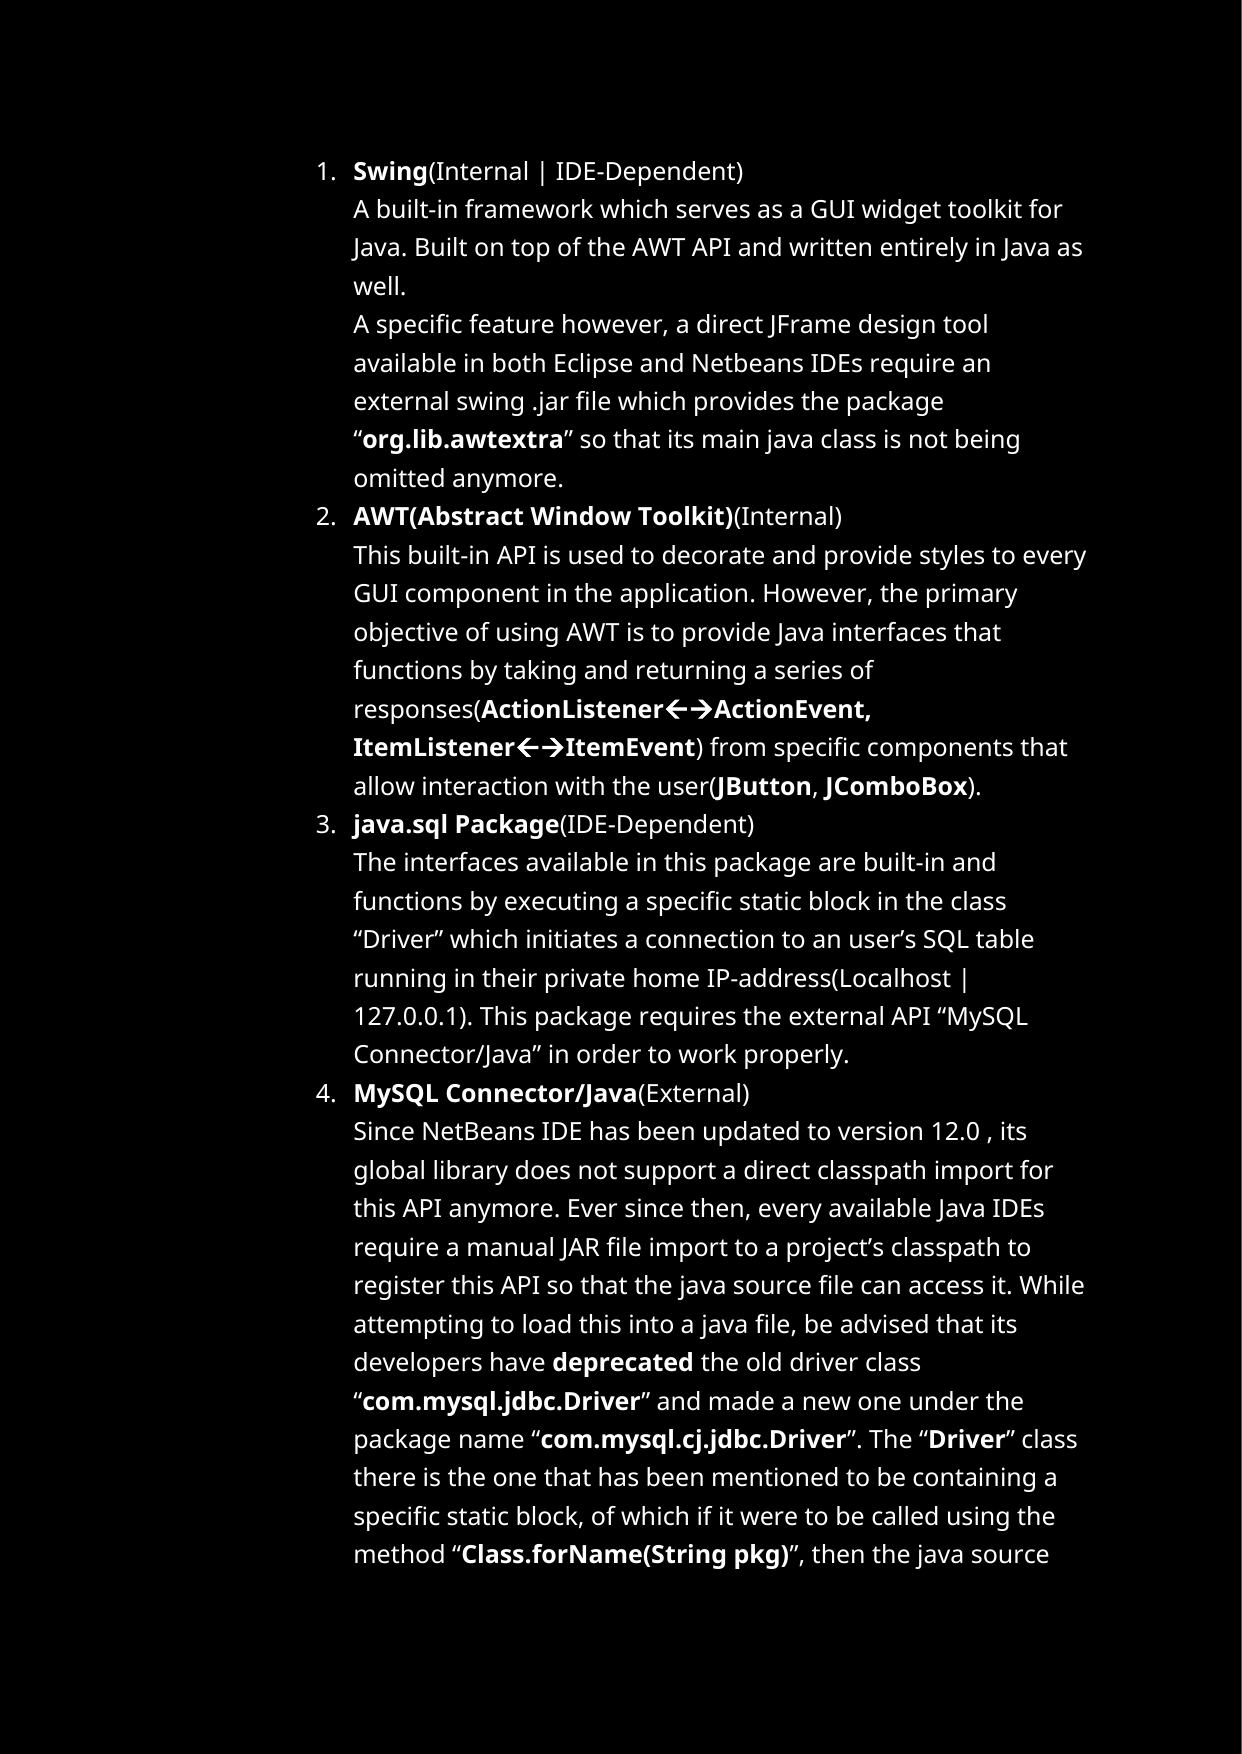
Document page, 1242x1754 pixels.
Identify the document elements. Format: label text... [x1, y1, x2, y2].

list The interfaces available in this package are built-in and functions by executing a specific static block in the class “Driver” which initiates a connection to an user’s SQL table running in their private home IP-address(Localhost | 127.0.0.1). This package requires the external API “MySQL Connector/Java” in order to work properly. [353, 845, 1091, 1071]
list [353, 1114, 1091, 1571]
list This built-in API is used to decorate and provide styles to every GUI component in the application. However, the primary objective of using AWT is to provide Java interfaces that functions by taking and returning a series of responses(ActionListenerActionEvent, ItemListenerItemEvent) from specific components that allow interaction with the user(JButton, JComboBox). [353, 537, 1091, 802]
list java.sql Package(IDE-Dependent) [316, 807, 1091, 841]
list MySQL Connector/Java(External) [316, 1076, 1091, 1110]
list Swing(Internal | IDE-Dependent) [316, 153, 1091, 187]
list AWT(Abstract Window Toolkit)(Internal) [316, 499, 1091, 533]
list A built-in framework which serves as a GUI widget toolkit for Java. Built on top of the AWT API and written entirely in Java as well. [353, 192, 1091, 302]
list A specific feature however, a direct JFrame design tool available in both Eclipse and Netbeans IDEs require an external swing .jar file which provides the package “org.lib.awtextra” so that its main java class is not being omitted anymore. [353, 307, 1091, 495]
